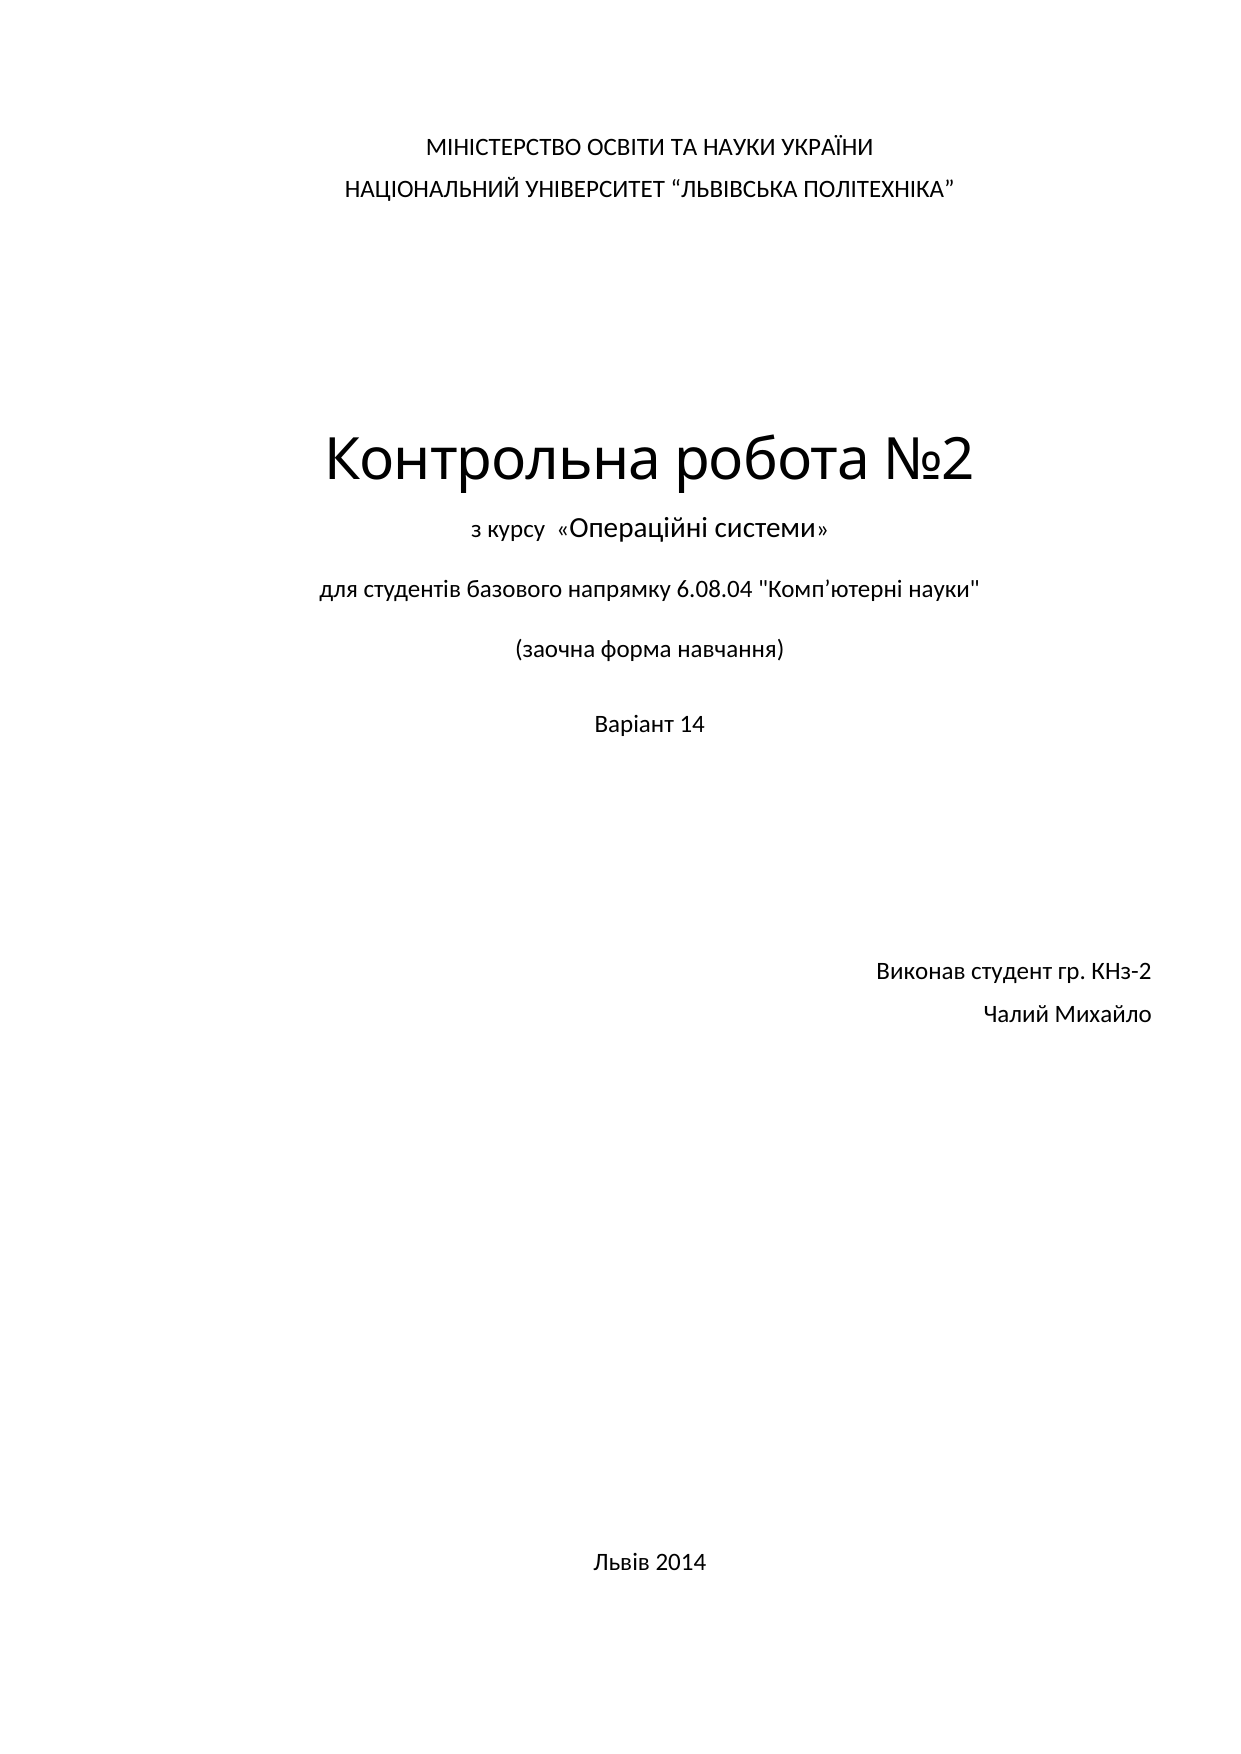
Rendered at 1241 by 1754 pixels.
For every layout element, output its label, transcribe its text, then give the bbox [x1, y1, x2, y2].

text з курсу «Операційні системи» [148, 509, 1152, 544]
text Виконав студент гр. КНз-2 [148, 955, 1152, 986]
text (заочна форма навчання) [148, 633, 1152, 664]
text Львів 2014 [148, 1546, 1152, 1577]
text НАЦІОНАЛЬНИЙ УНІВЕРСИТЕТ “ЛЬВІВСЬКА ПОЛІТЕХНІКА” [148, 174, 1152, 204]
text для студентів базового напрямку 6.08.04 "Комп’ютерні науки" [148, 574, 1152, 604]
text МІНІСТЕРСТВО ОСВІТИ ТА НАУКИ УКРАЇНИ [148, 131, 1152, 161]
text Варіант 14 [148, 708, 1152, 739]
text Чалий Михайло [148, 998, 1152, 1029]
